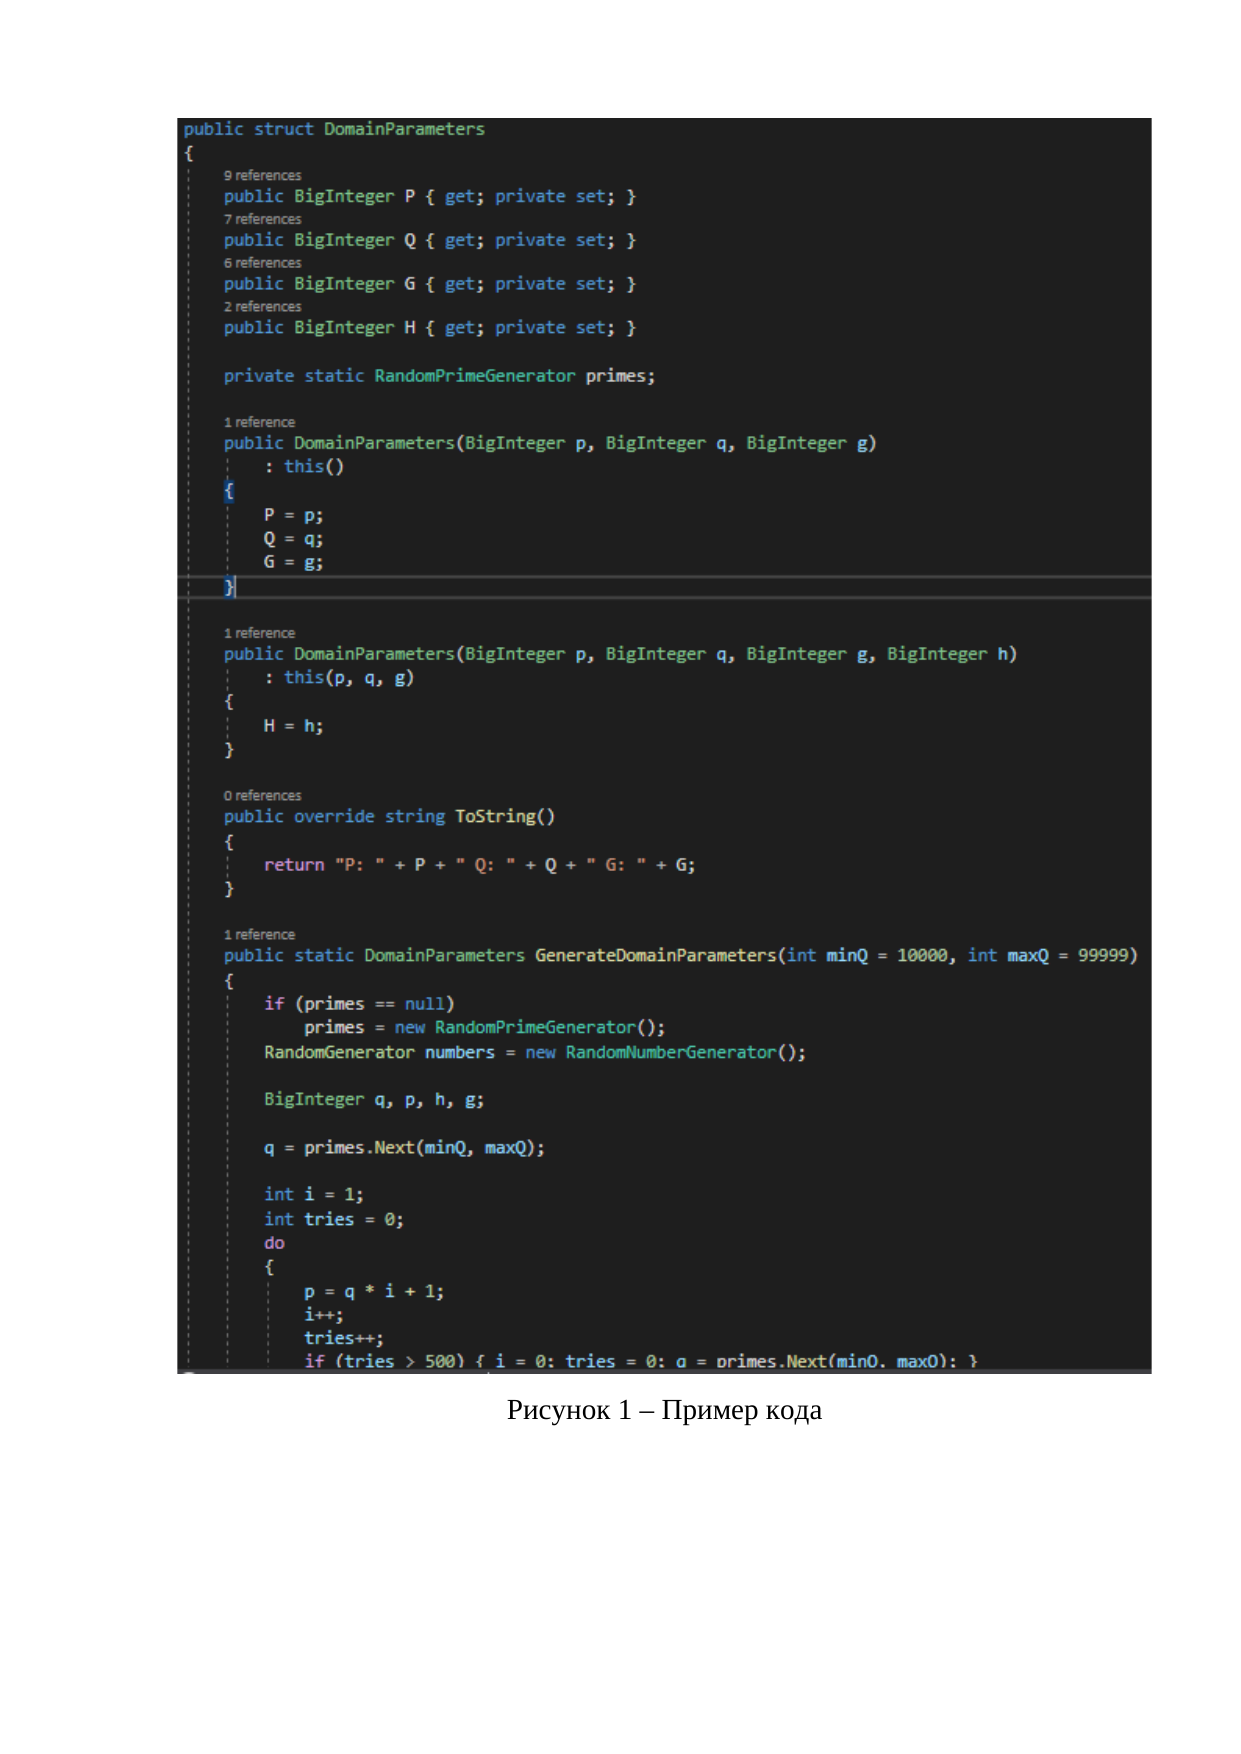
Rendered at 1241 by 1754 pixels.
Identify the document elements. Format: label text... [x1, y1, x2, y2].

text Рисунок 1 – Пример кода [177, 1392, 1152, 1426]
picture [177, 118, 1152, 1374]
